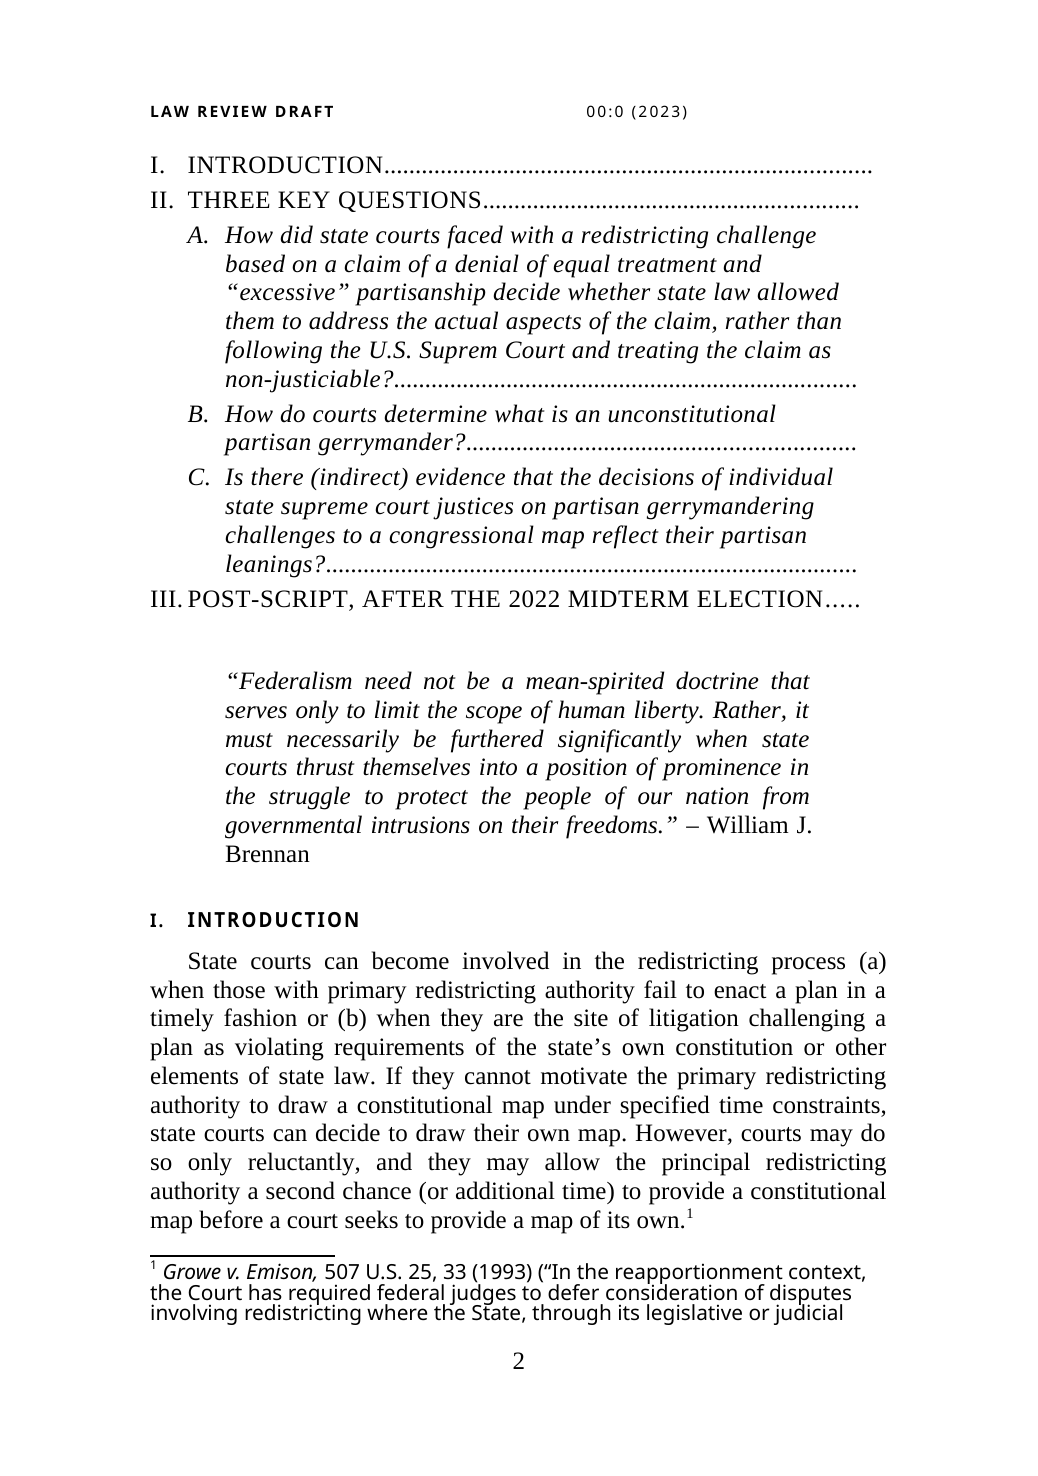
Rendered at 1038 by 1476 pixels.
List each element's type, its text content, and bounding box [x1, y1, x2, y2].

text “Federalism need not be a mean-spirited doctrine that serves only to limit the scope of human liberty. Rather, it must necessarily be furthered significantly when state courts thrust themselves into a position of prominence in the struggle to protect the people of our nation from governmental intrusions on their freedoms.” – William J. Brennan [225, 666, 812, 867]
text II. THREE KEY QUESTIONS 18 [150, 185, 850, 214]
text State courts can become involved in the redistricting process (a) when those with primary redistricting authority fail to enact a plan in a timely fashion or (b) when they are the site of litigation challenging a plan as violating requirements of the state’s own constitution or other elements of state law. If they cannot motivate the primary redistricting authority to draw a constitutional map under specified time constraints, state courts can decide to draw their own map. However, courts may do so only reluctantly, and they may allow the principal redistricting authority a second chance (or additional time) to provide a constitutional map before a court seeks to provide a map of its own. [150, 946, 887, 1233]
subtitle Introduction [150, 905, 887, 933]
text A. How did state courts faced with a redistricting challenge based on a claim of a denial of equal treatment and “excessive” partisanship decide whether state law allowed them to address the actual aspects of the claim, rather than following the U.S. Suprem Court and treating the claim as non-justiciable? 18 [187, 220, 850, 392]
text I. Introduction 2 [150, 150, 850, 179]
text III. Post-script, after the 2022 midterm election 28 [150, 584, 850, 612]
text C. Is there (indirect) evidence that the decisions of individual state supreme court justices on partisan gerrymandering challenges to a congressional map reflect their partisan leanings? 24 [187, 462, 850, 577]
text B. How do courts determine what is an unconstitutional partisan gerrymander? 21 [187, 399, 850, 456]
